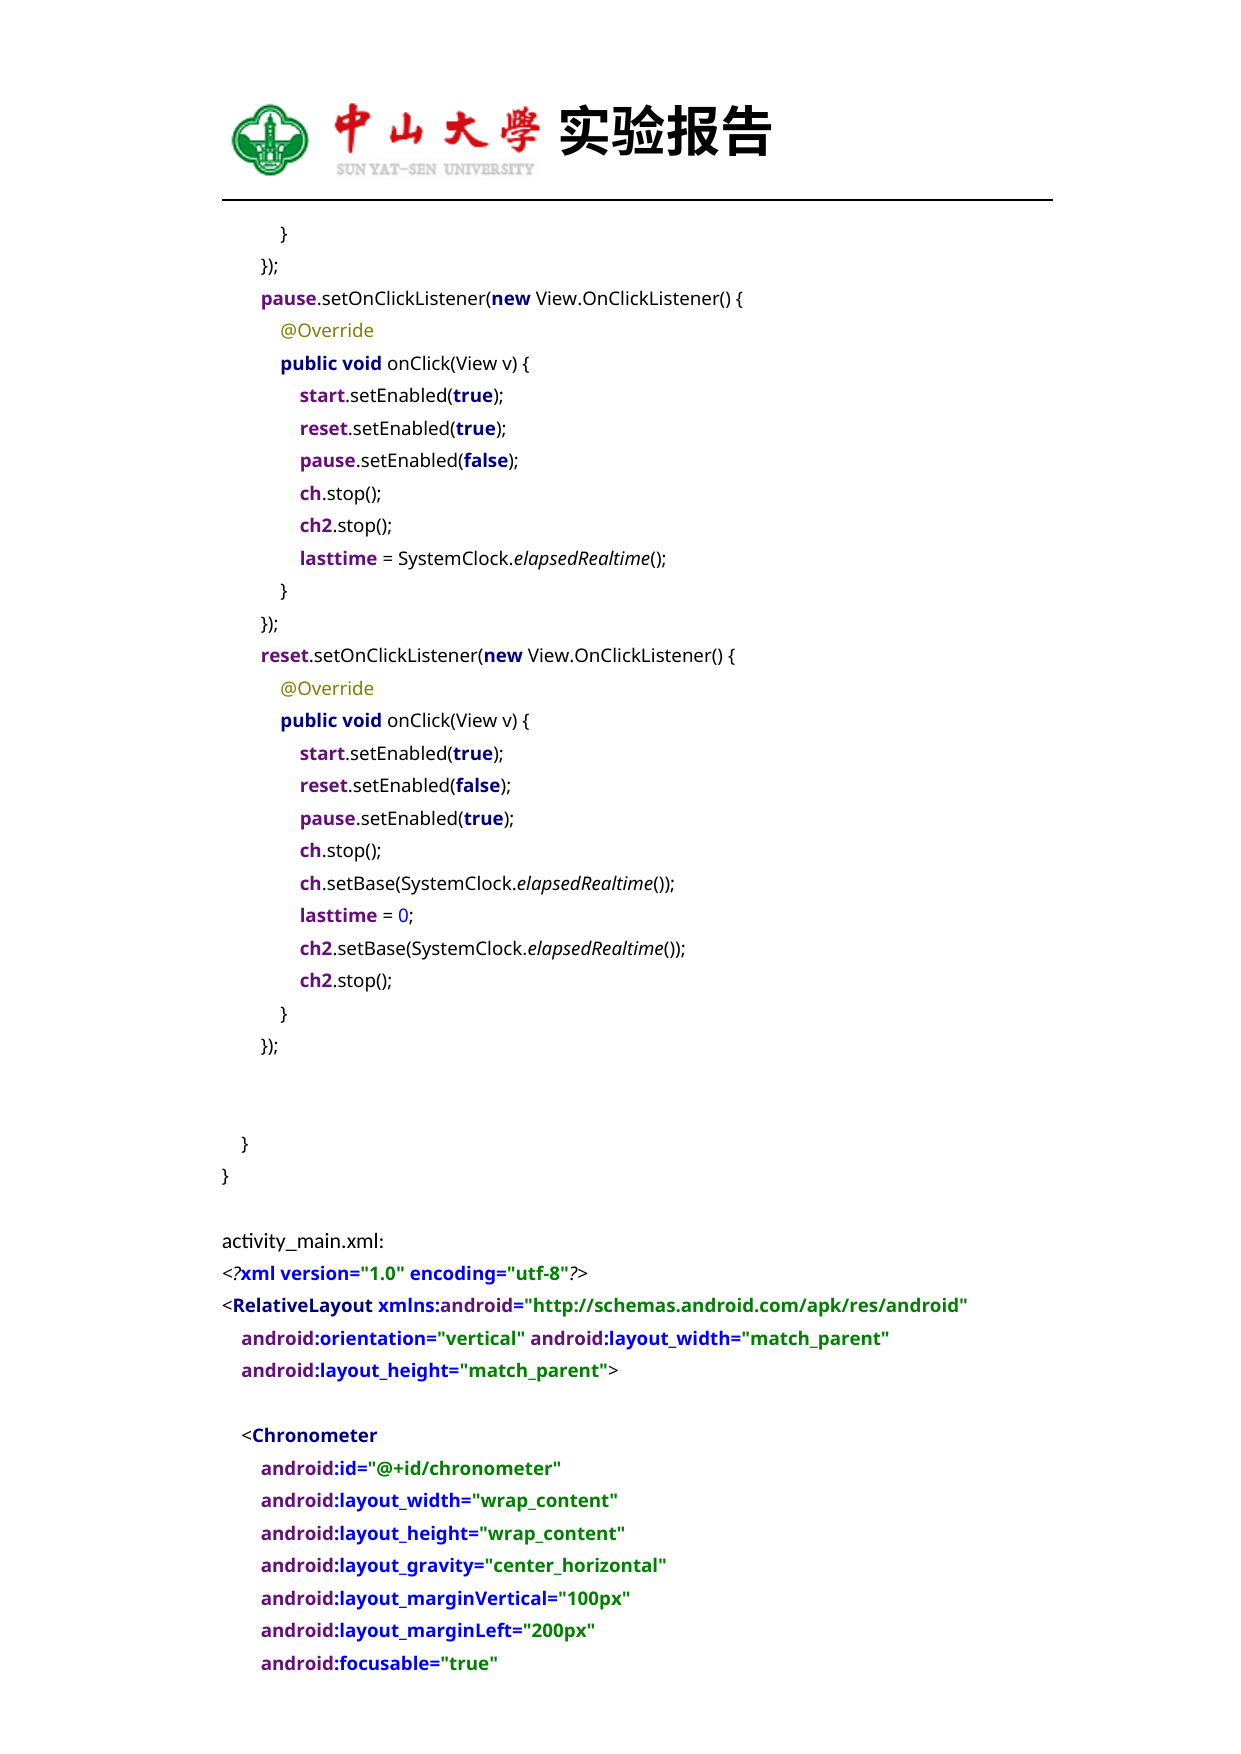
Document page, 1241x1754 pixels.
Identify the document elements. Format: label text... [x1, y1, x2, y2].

picture [221, 98, 543, 182]
text activity_main.xml: [222, 1224, 1053, 1257]
